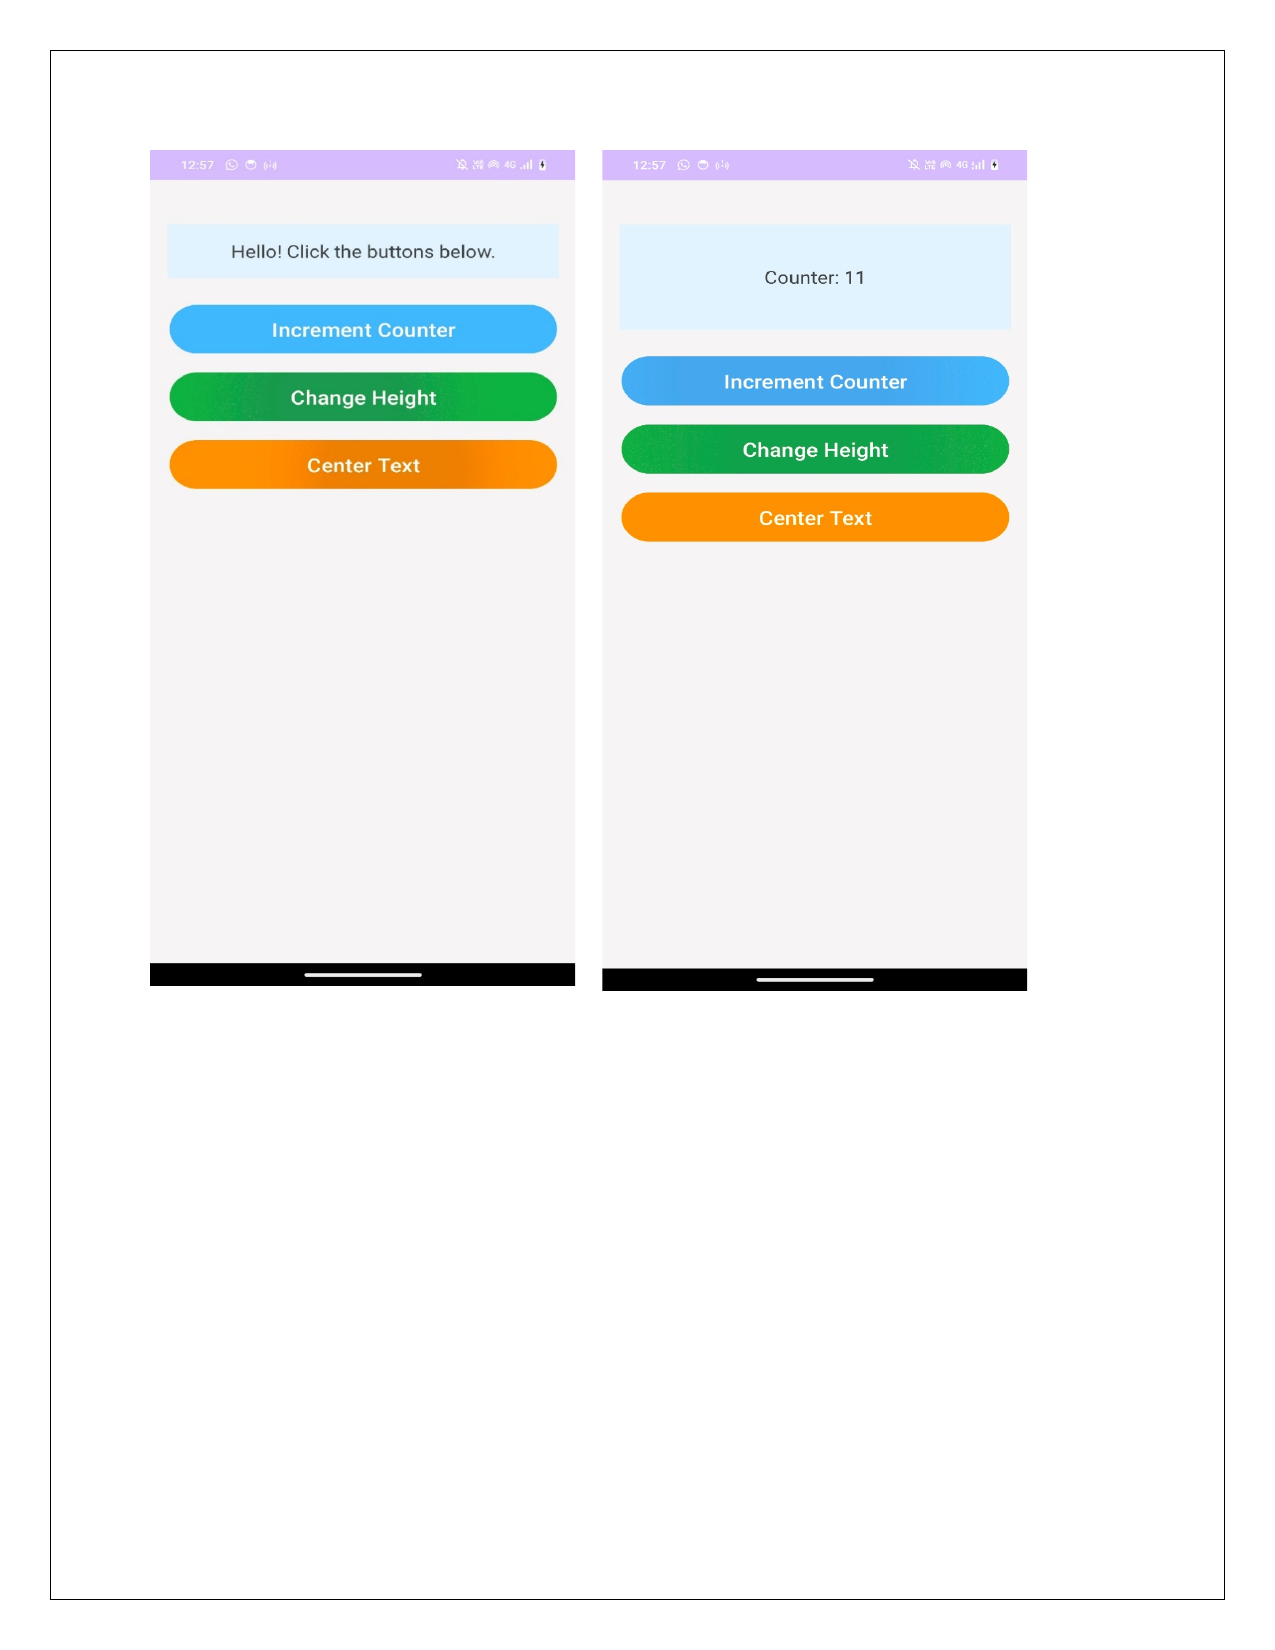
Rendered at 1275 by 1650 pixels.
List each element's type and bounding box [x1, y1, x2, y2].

picture [150, 150, 575, 986]
picture [602, 150, 1028, 991]
